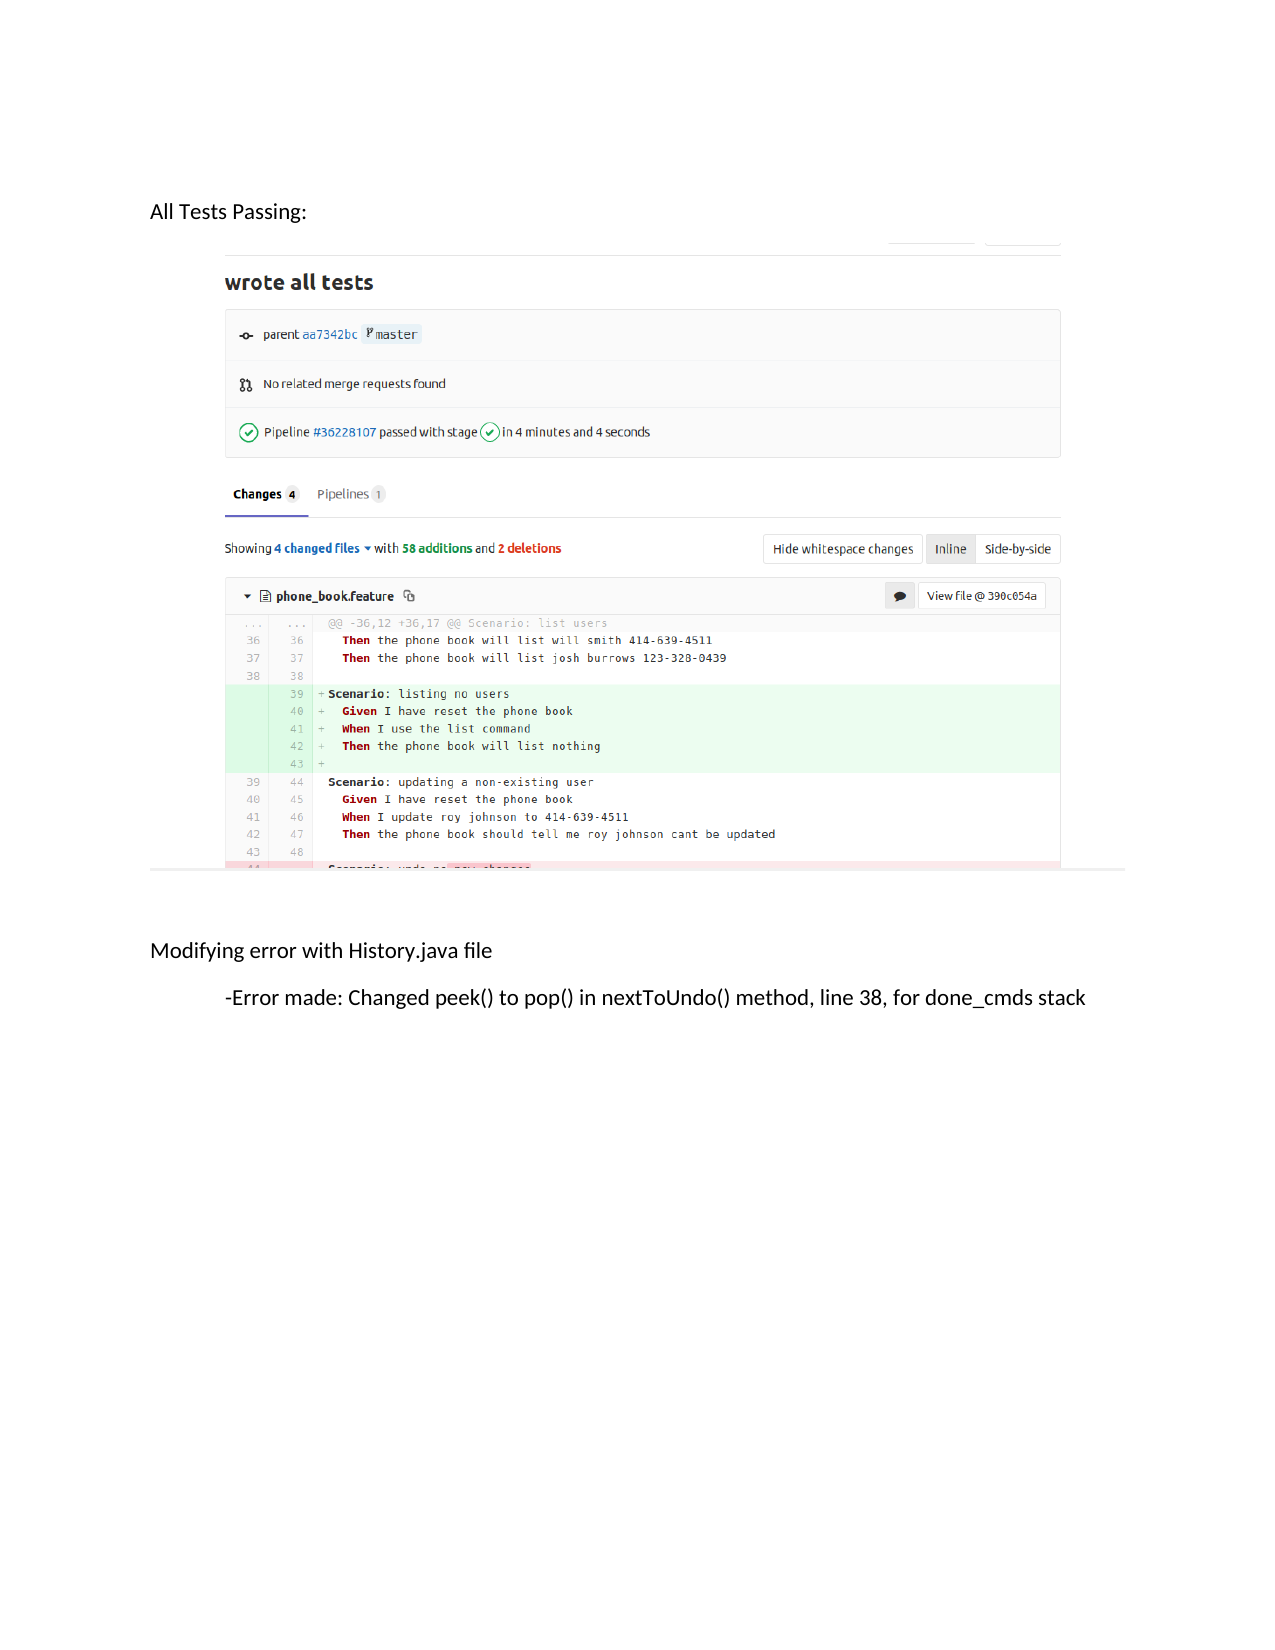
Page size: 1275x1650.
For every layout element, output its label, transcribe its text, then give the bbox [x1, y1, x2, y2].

picture [150, 243, 1125, 871]
text All Tests Passing: [150, 197, 1125, 225]
text -Error made: Changed peek() to pop() in nextToUndo() method, line 38, for done_cmds stack [150, 983, 1125, 1011]
text Modifying error with History.java file [150, 937, 1125, 964]
